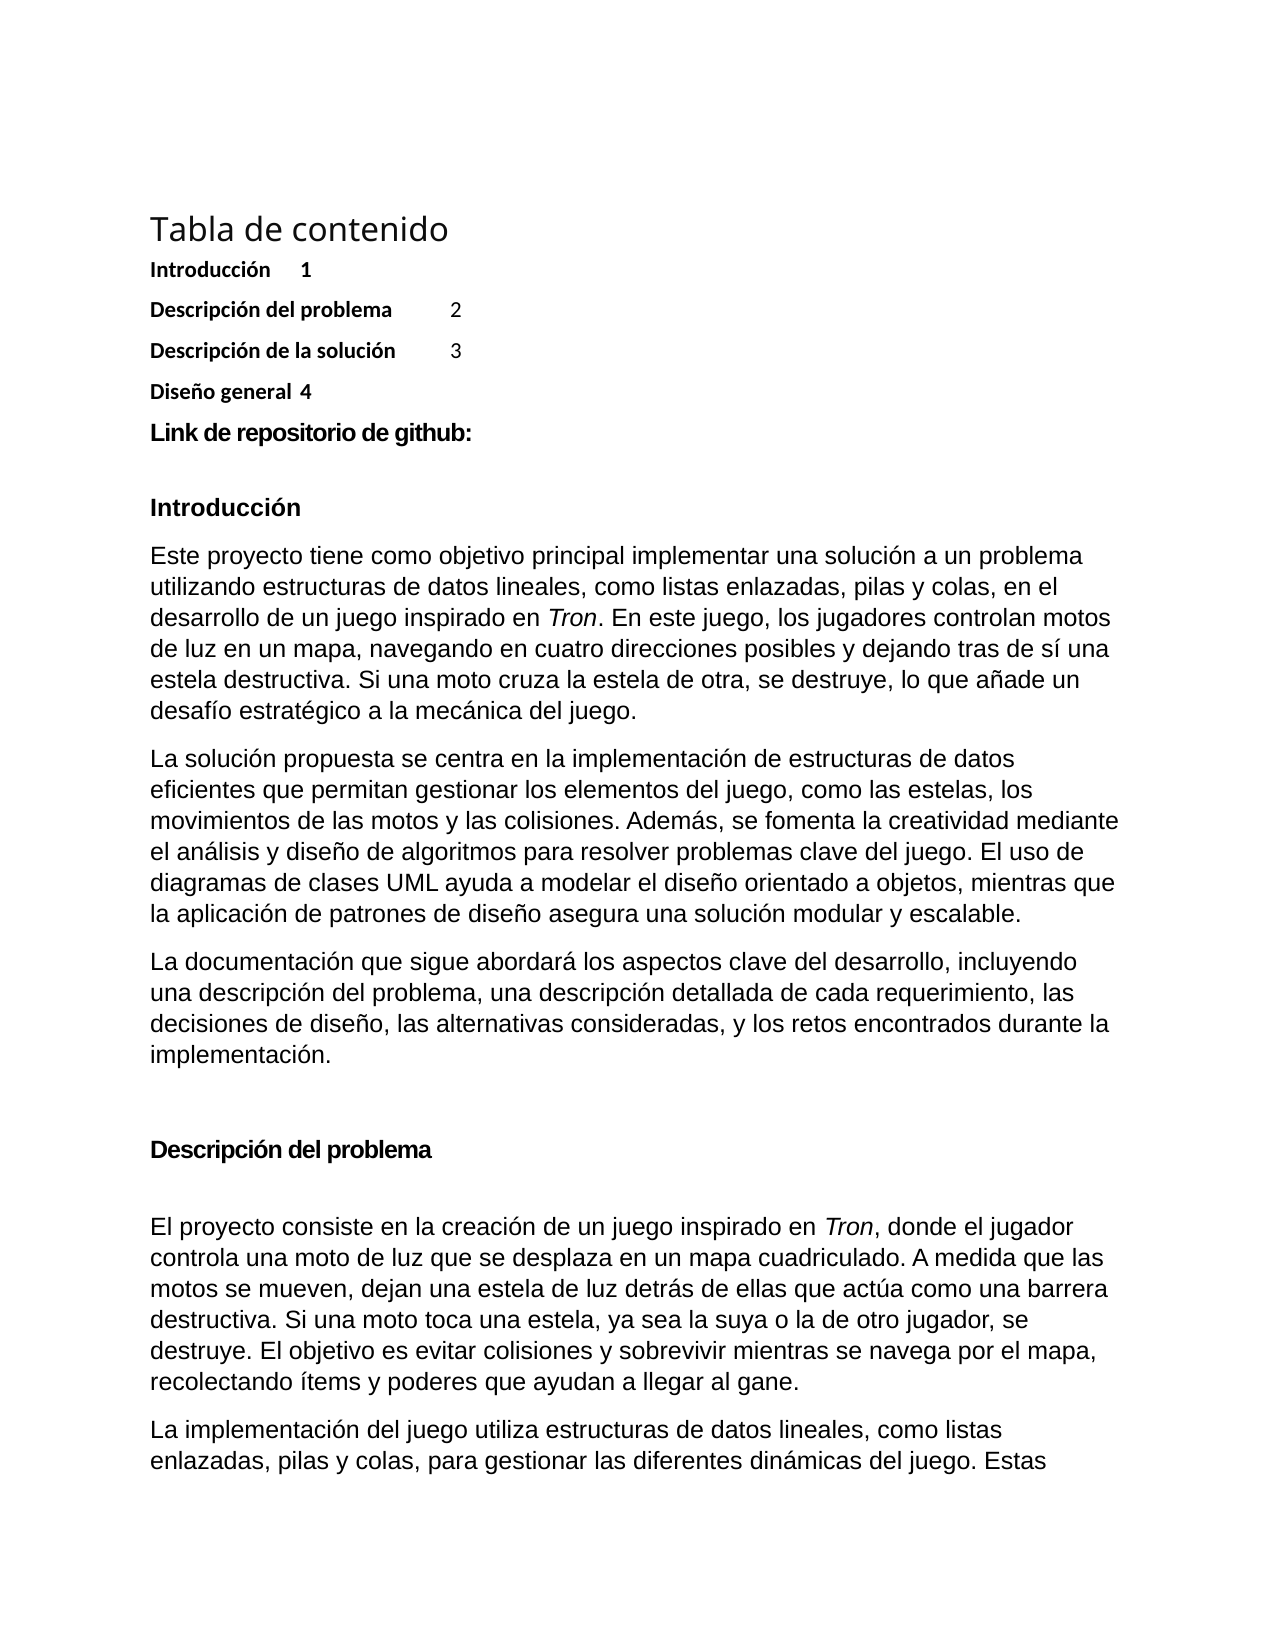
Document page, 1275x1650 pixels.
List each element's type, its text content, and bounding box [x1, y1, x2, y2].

text La documentación que sigue abordará los aspectos clave del desarrollo, incluyendo una descripción del problema, una descripción detallada de cada requerimiento, las decisiones de diseño, las alternativas consideradas, y los retos encontrados durante la implementación. [150, 947, 1125, 1068]
text El proyecto consiste en la creación de un juego inspirado en Tron, donde el jugador controla una moto de luz que se desplaza en un mapa cuadriculado. A medida que las motos se mueven, dejan una estela de luz detrás de ellas que actúa como una barrera destructiva. Si una moto toca una estela, ya sea la suya o la de otro jugador, se destruye. El objetivo es evitar colisiones y sobrevivir mientras se navega por el mapa, recolectando ítems y poderes que ayudan a llegar al gane. [150, 1212, 1125, 1396]
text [150, 1414, 1125, 1474]
text La solución propuesta se centra en la implementación de estructuras de datos eficientes que permitan gestionar los elementos del juego, como las estelas, los movimientos de las motos y las colisiones. Además, se fomenta la creatividad mediante el análisis y diseño de algoritmos para resolver problemas clave del juego. El uso de diagramas de clases UML ayuda a modelar el diseño orientado a objetos, mientras que la aplicación de patrones de diseño asegura una solución modular y escalable. [150, 744, 1125, 928]
text Este proyecto tiene como objetivo principal implementar una solución a un problema utilizando estructuras de datos lineales, como listas enlazadas, pilas y colas, en el desarrollo de un juego inspirado en Tron. En este juego, los jugadores controlan motos de luz en un mapa, navegando en cuatro direcciones posibles y dejando tras de sí una estela destructiva. Si una moto cruza la estela de otra, se destruye, lo que añade un desafío estratégico a la mecánica del juego. [150, 541, 1125, 725]
title Link de repositorio de github: [150, 417, 1125, 446]
text Introducción [150, 493, 1125, 522]
title Descripción del problema [150, 1135, 1125, 1164]
